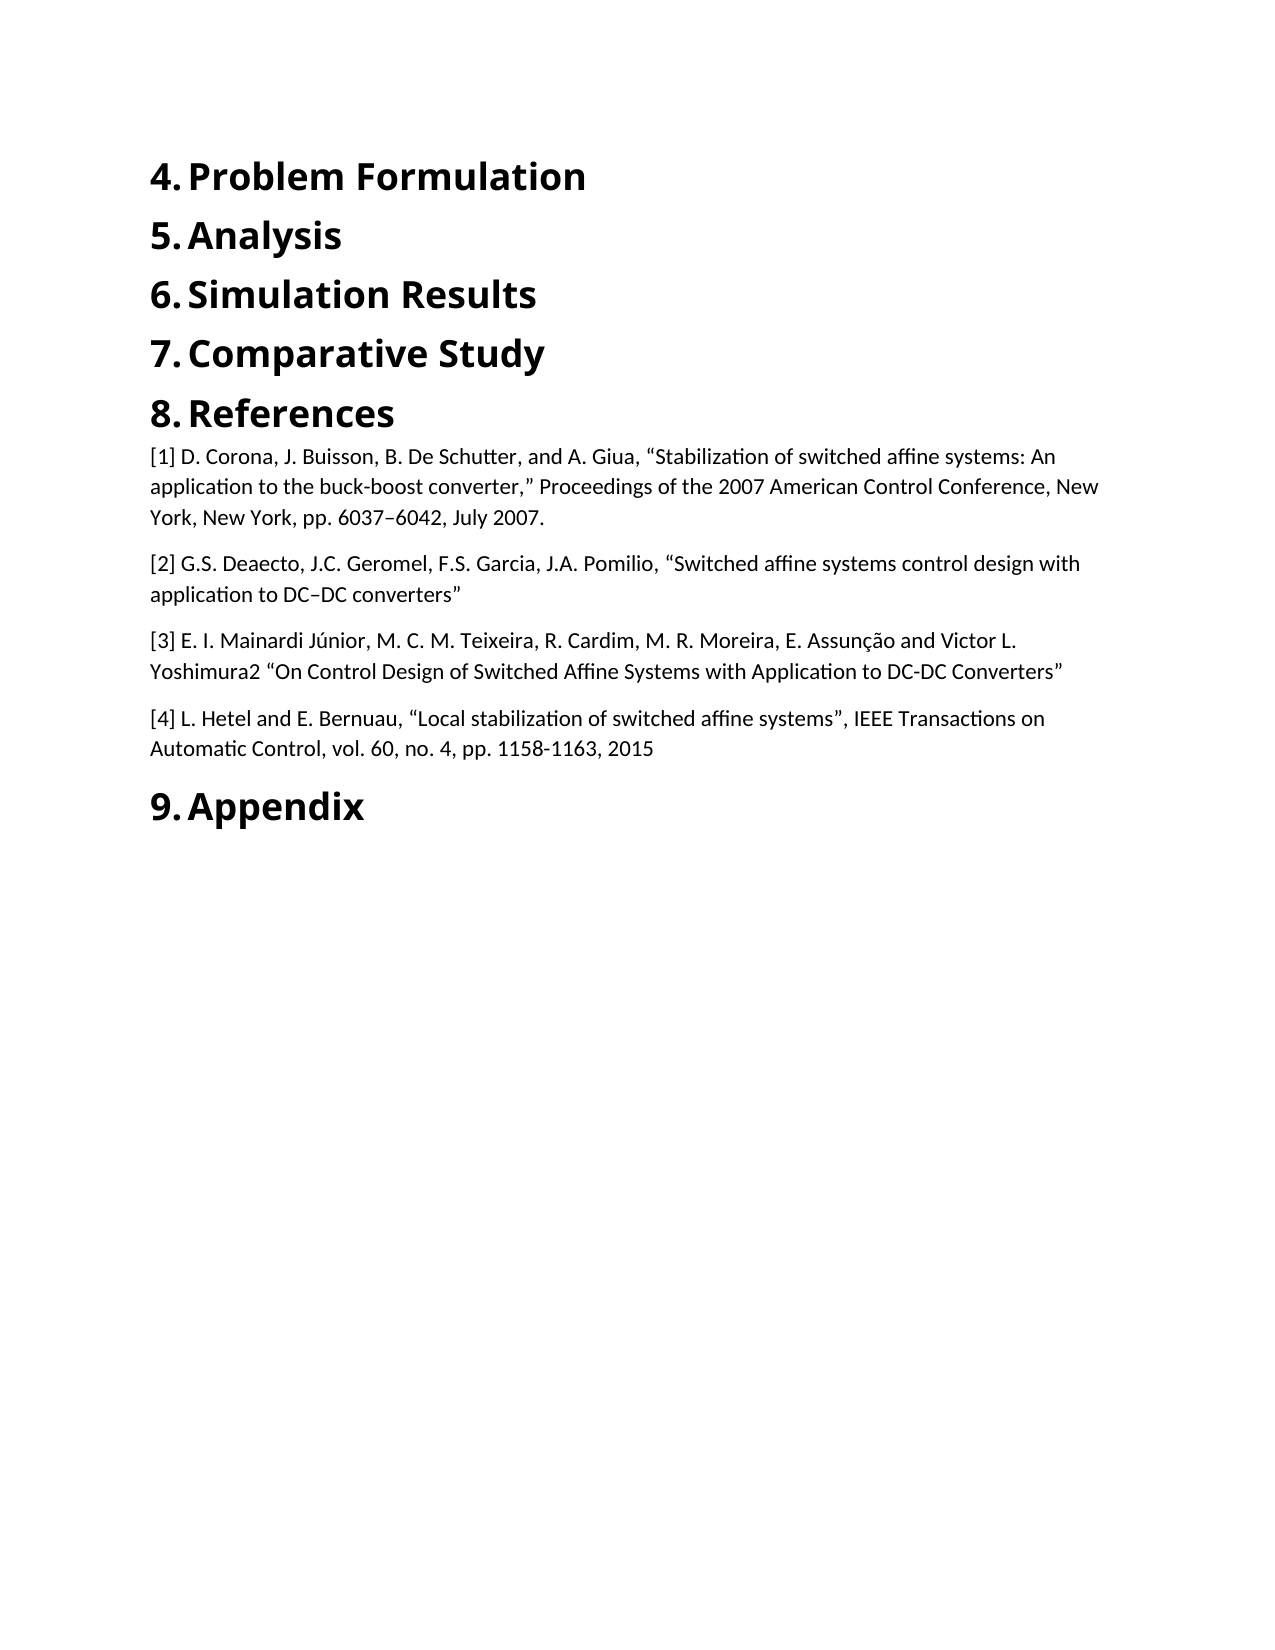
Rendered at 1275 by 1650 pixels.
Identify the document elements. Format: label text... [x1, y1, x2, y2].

text Analysis [150, 209, 1125, 260]
text [3] E. I. Mainardi Júnior, M. C. M. Teixeira, R. Cardim, M. R. Moreira, E. Assunção and Victor L. Yoshimura2 “On Control Design of Switched Affine Systems with Application to DC-DC Converters” [150, 627, 1125, 685]
text [1] D. Corona, J. Buisson, B. De Schutter, and A. Giua, “Stabilization of switched affine systems: An application to the buck-boost converter,” Proceedings of the 2007 American Control Conference, New York, New York, pp. 6037–6042, July 2007. [150, 442, 1125, 531]
text Comparative Study [150, 328, 1125, 379]
text Simulation Results [150, 268, 1125, 319]
text [2] G.S. Deaecto, J.C. Geromel, F.S. Garcia, J.A. Pomilio, “Switched affine systems control design with application to DC–DC converters” [150, 549, 1125, 608]
text [4] L. Hetel and E. Bernuau, “Local stabilization of switched affine systems”, IEEE Transactions on Automatic Control, vol. 60, no. 4, pp. 1158-1163, 2015 [150, 704, 1125, 762]
text Problem Formulation [150, 150, 1125, 201]
text Appendix [150, 781, 1125, 832]
text References [150, 387, 1125, 438]
